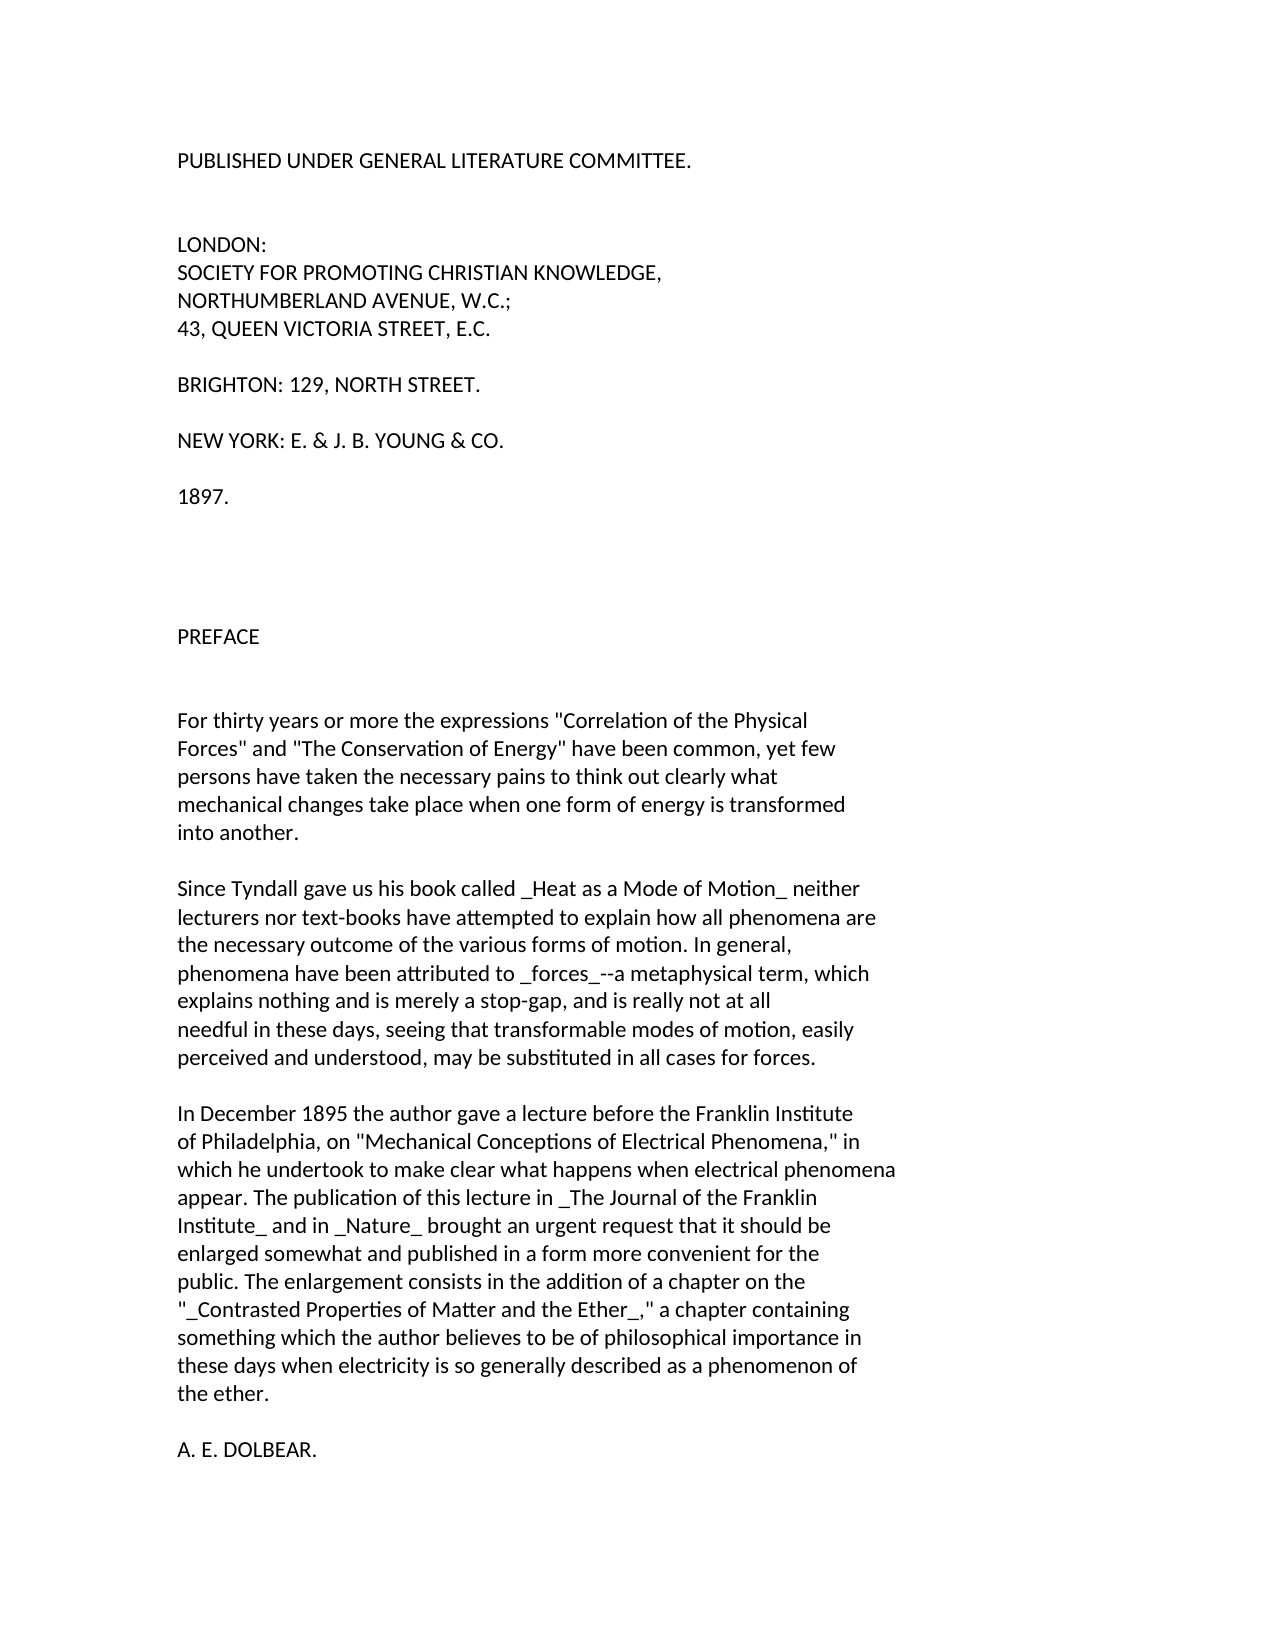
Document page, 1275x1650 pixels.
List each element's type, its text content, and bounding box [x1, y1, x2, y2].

text A. E. DOLBEAR. [177, 1435, 1186, 1463]
text Institute_ and in _Nature_ brought an urgent request that it should be [177, 1211, 1186, 1239]
text the ether. [177, 1379, 1186, 1407]
text NEW YORK: E. & J. B. YOUNG & CO. [177, 426, 1186, 454]
text Since Tyndall gave us his book called _Heat as a Mode of Motion_ neither [177, 874, 1186, 903]
text Forces" and "The Conservation of Energy" have been common, yet few [177, 734, 1186, 762]
text lecturers nor text-books have attempted to explain how all phenomena are [177, 903, 1186, 931]
text PREFACE [177, 622, 1186, 650]
text something which the author believes to be of philosophical importance in [177, 1323, 1186, 1351]
text the necessary outcome of the various forms of motion. In general, [177, 931, 1186, 959]
text these days when electricity is so generally described as a phenomenon of [177, 1351, 1186, 1379]
text "_Contrasted Properties of Matter and the Ether_," a chapter containing [177, 1295, 1186, 1323]
text public. The enlargement consists in the addition of a chapter on the [177, 1267, 1186, 1295]
text appear. The publication of this lecture in _The Journal of the Franklin [177, 1183, 1186, 1211]
text BRIGHTON: 129, NORTH STREET. [177, 370, 1186, 398]
text of Philadelphia, on "Mechanical Conceptions of Electrical Phenomena," in [177, 1127, 1186, 1155]
text NORTHUMBERLAND AVENUE, W.C.; [177, 286, 1186, 314]
text needful in these days, seeing that transformable modes of motion, easily [177, 1015, 1186, 1043]
text 43, QUEEN VICTORIA STREET, E.C. [177, 314, 1186, 342]
text LONDON: [177, 230, 1186, 258]
text SOCIETY FOR PROMOTING CHRISTIAN KNOWLEDGE, [177, 258, 1186, 286]
text In December 1895 the author gave a lecture before the Franklin Institute [177, 1099, 1186, 1127]
text persons have taken the necessary pains to think out clearly what [177, 762, 1186, 791]
text explains nothing and is merely a stop-gap, and is really not at all [177, 987, 1186, 1015]
text into another. [177, 818, 1186, 847]
text 1897. [177, 482, 1186, 510]
text PUBLISHED UNDER GENERAL LITERATURE COMMITTEE. [177, 146, 1186, 174]
text mechanical changes take place when one form of energy is transformed [177, 791, 1186, 818]
text perceived and understood, may be substituted in all cases for forces. [177, 1043, 1186, 1071]
text For thirty years or more the expressions "Correlation of the Physical [177, 706, 1186, 734]
text enlarged somewhat and published in a form more convenient for the [177, 1239, 1186, 1267]
text phenomena have been attributed to _forces_--a metaphysical term, which [177, 959, 1186, 987]
text which he undertook to make clear what happens when electrical phenomena [177, 1155, 1186, 1183]
